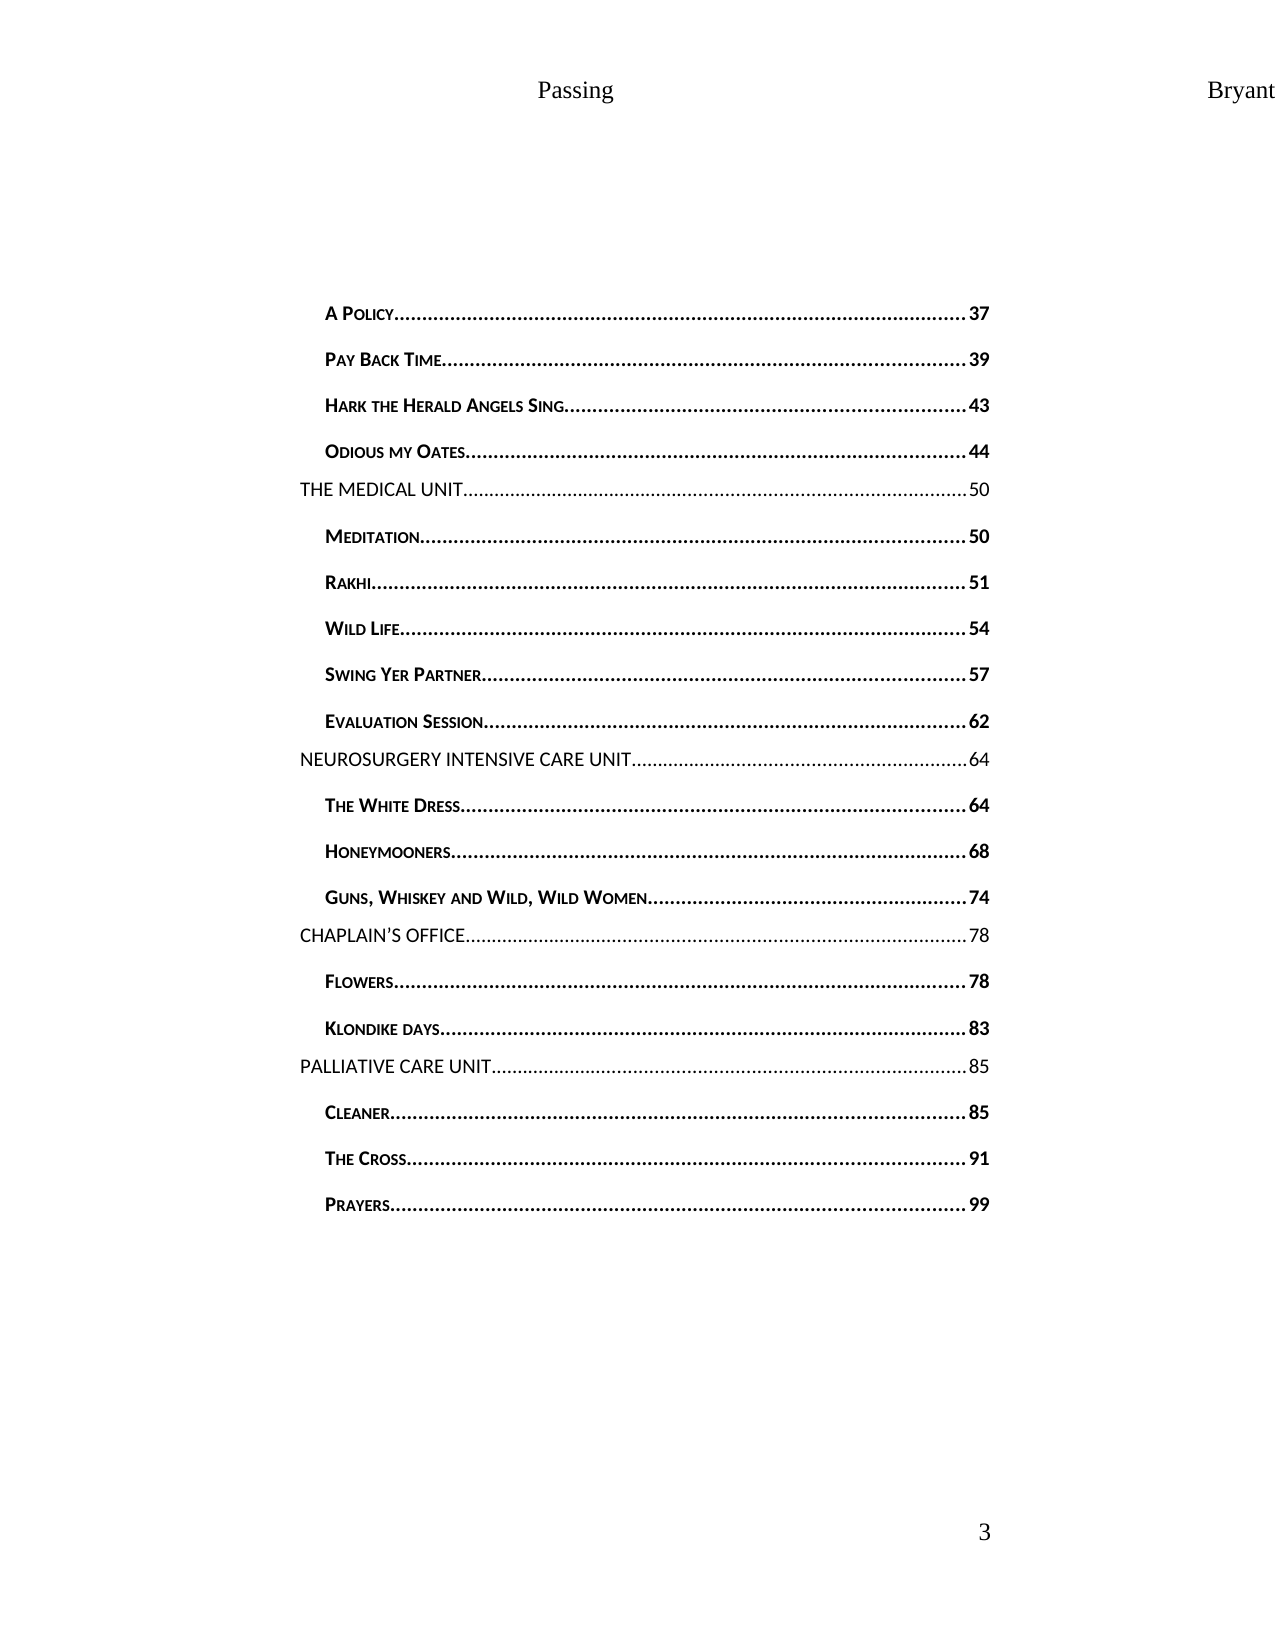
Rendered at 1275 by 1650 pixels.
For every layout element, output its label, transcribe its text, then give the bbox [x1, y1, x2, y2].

text Palliative Care Unit 85 [300, 1053, 991, 1078]
text The White Dress 64 [325, 792, 991, 817]
text The Cross 91 [325, 1145, 991, 1171]
text Odious my Oates 44 [325, 439, 991, 464]
text Wild Life 54 [325, 615, 991, 641]
text Prayers 99 [325, 1192, 991, 1217]
text Neurosurgery Intensive Care Unit 64 [300, 746, 991, 771]
text Pay Back Time 39 [325, 346, 991, 372]
text Swing Yer Partner 57 [325, 662, 991, 687]
text Flowers 78 [325, 969, 991, 994]
text Hark the Herald Angels Sing 43 [325, 392, 991, 418]
text Klondike days 83 [325, 1015, 991, 1040]
text Evaluation Session 62 [325, 708, 991, 733]
text The Medical Unit 50 [300, 477, 991, 502]
text Honeymooners 68 [325, 838, 991, 864]
text Meditation 50 [325, 523, 991, 548]
text Guns, Whiskey and Wild, Wild Women 74 [325, 884, 991, 910]
text A Policy 37 [325, 300, 991, 325]
text Cleaner 85 [325, 1099, 991, 1124]
text Rakhi 51 [325, 569, 991, 594]
text Chaplain’s Office 78 [300, 922, 991, 948]
